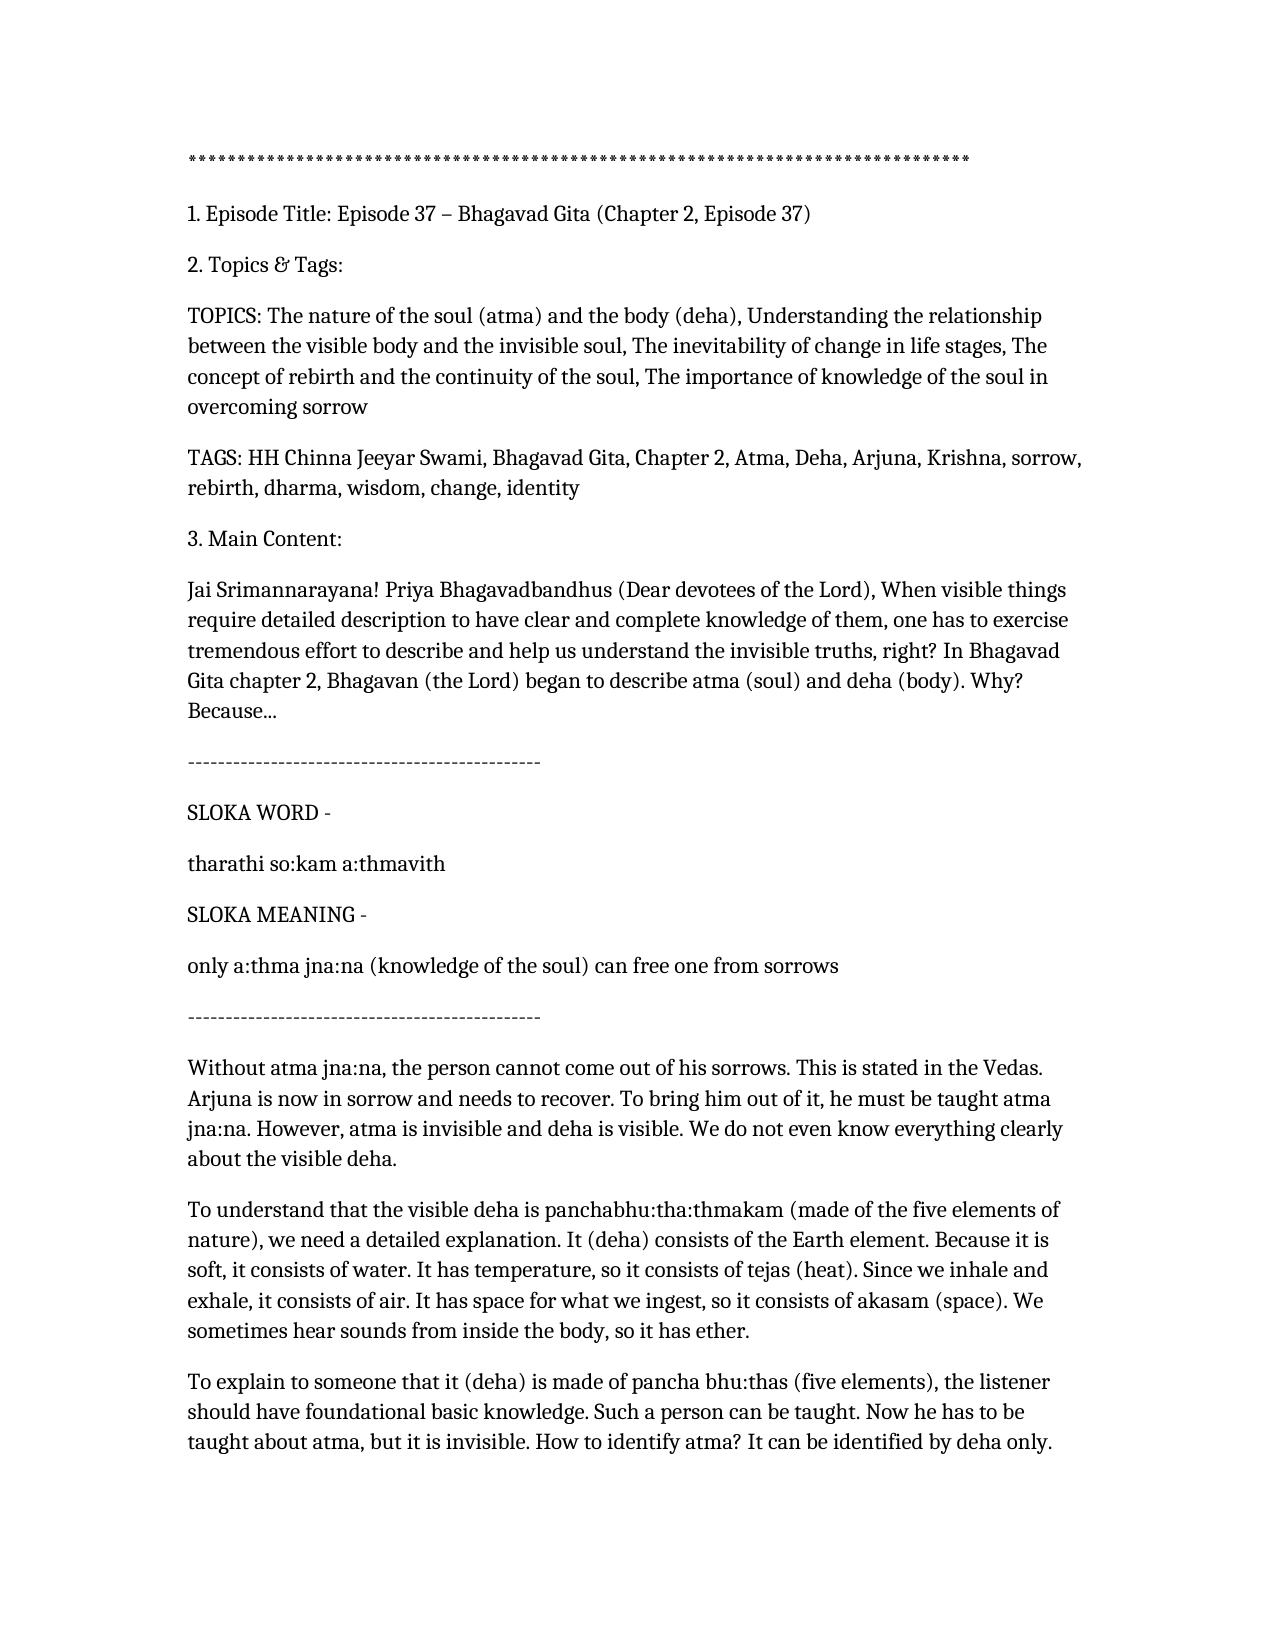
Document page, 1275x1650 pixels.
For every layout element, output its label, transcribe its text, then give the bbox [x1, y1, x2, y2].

text SLOKA WORD - [187, 800, 1087, 826]
text only a:thma jna:na (knowledge of the soul) can free one from sorrows [187, 953, 1087, 979]
text 2. Topics & Tags: [187, 252, 1087, 278]
text tharathi so:kam a:thmavith [187, 851, 1087, 877]
text Without atma jna:na, the person cannot come out of his sorrows. This is stated in the Vedas. Arjuna is now in sorrow and needs to recover. To bring him out of it, he must be taught atma jna:na. However, atma is invisible and deha is visible. We do not even know everything clearly about the visible deha. [187, 1055, 1087, 1172]
text SLOKA MEANING - [187, 902, 1087, 928]
text TOPICS: The nature of the soul (atma) and the body (deha), Understanding the relationship between the visible body and the invisible soul, The inevitability of change in life stages, The concept of rebirth and the continuity of the soul, The importance of knowledge of the soul in overcoming sorrow [187, 303, 1087, 420]
text To understand that the visible deha is panchabhu:tha:thmakam (made of the five elements of nature), we need a detailed explanation. It (deha) consists of the Earth element. Because it is soft, it consists of water. It has temperature, so it consists of tejas (heat). Since we inhale and exhale, it consists of air. It has space for what we ingest, so it consists of akasam (space). We sometimes hear sounds from inside the body, so it has ether. [187, 1197, 1087, 1344]
text Jai Srimannarayana! Priya Bhagavadbandhus (Dear devotees of the Lord), When visible things require detailed description to have clear and complete knowledge of them, one has to exercise tremendous effort to describe and help us understand the invisible truths, right? In Bhagavad Gita chapter 2, Bhagavan (the Lord) began to describe atma (soul) and deha (body). Why? Because... [187, 577, 1087, 724]
text ******************************************************************************** [187, 150, 1087, 176]
text ----------------------------------------------- [187, 1004, 1087, 1031]
text 1. Episode Title: Episode 37 – Bhagavad Gita (Chapter 2, Episode 37) [187, 201, 1087, 227]
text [187, 1369, 1087, 1456]
text TAGS: HH Chinna Jeeyar Swami, Bhagavad Gita, Chapter 2, Atma, Deha, Arjuna, Krishna, sorrow, rebirth, dharma, wisdom, change, identity [187, 445, 1087, 501]
text 3. Main Content: [187, 526, 1087, 552]
text ----------------------------------------------- [187, 749, 1087, 775]
